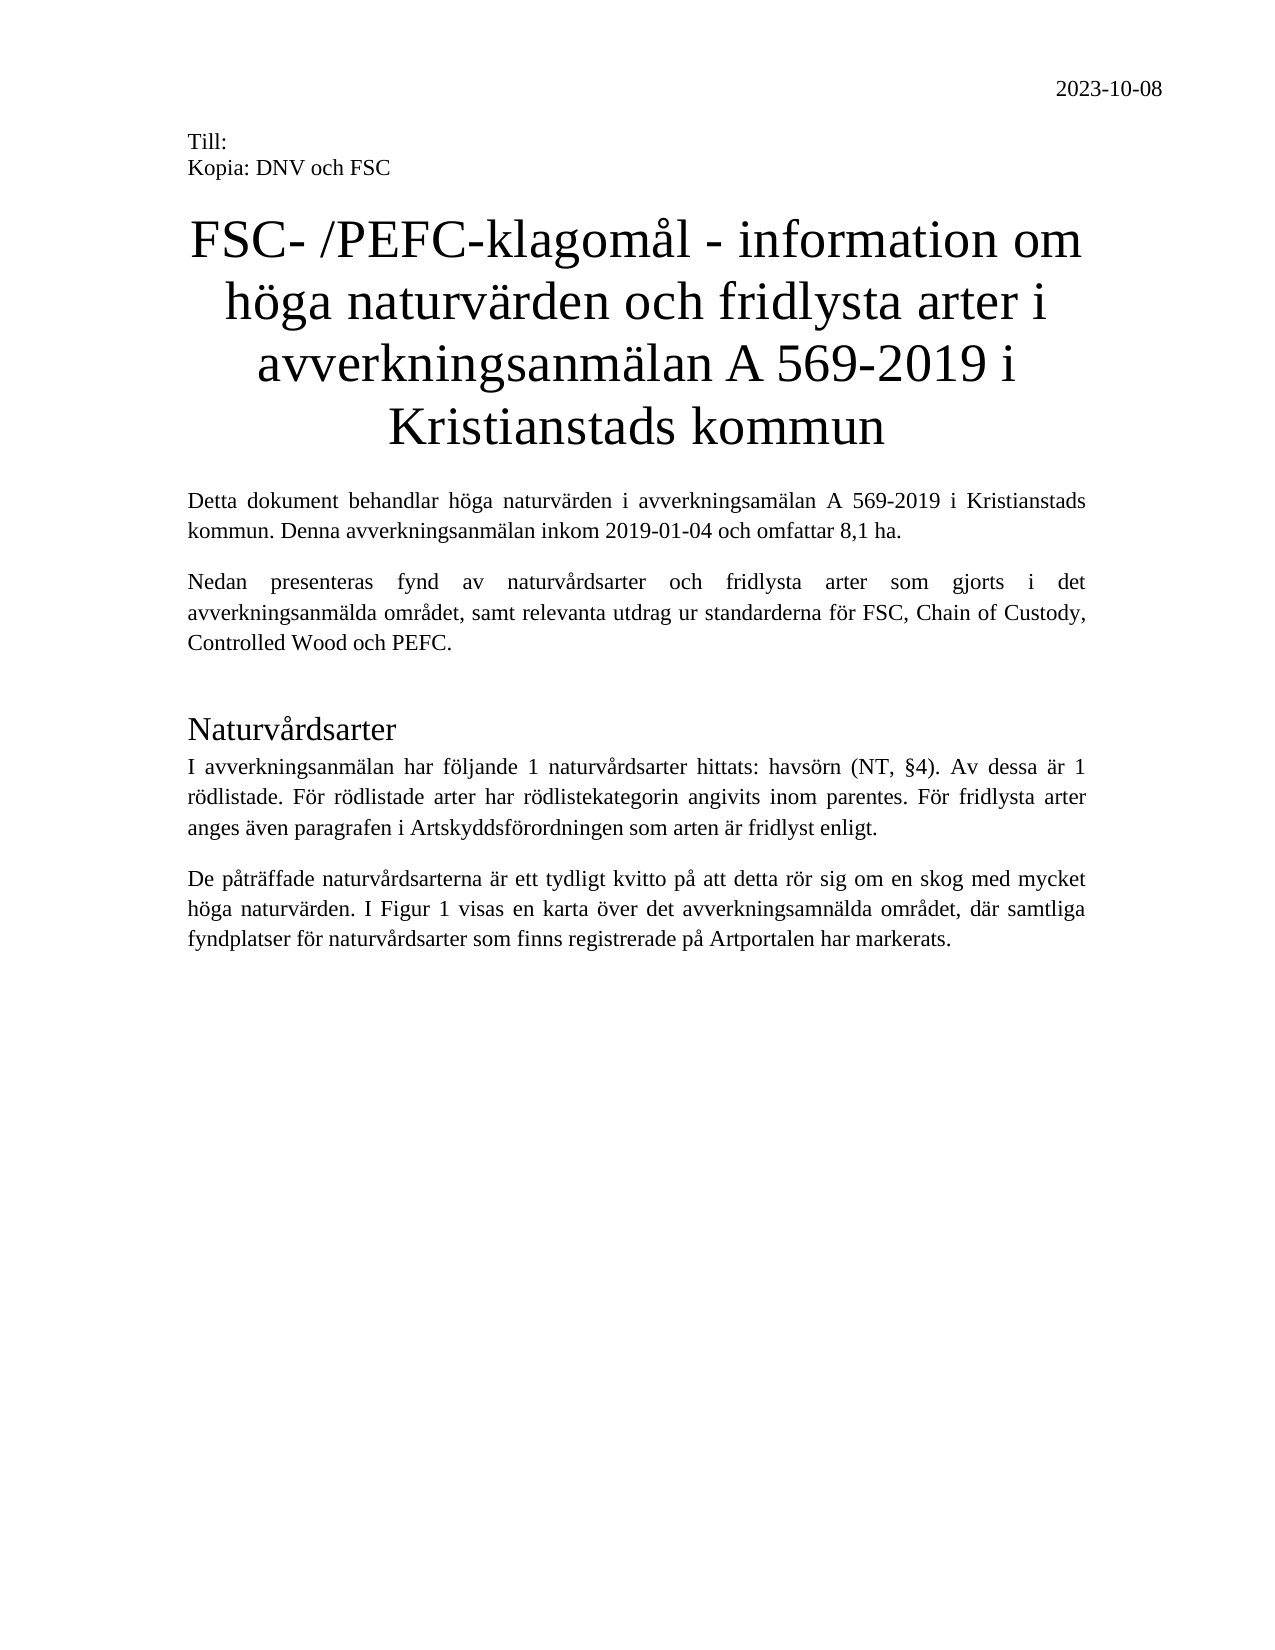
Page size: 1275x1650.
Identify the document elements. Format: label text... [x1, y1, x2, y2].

text Detta dokument behandlar höga naturvärden i avverkningsamälan A 569-2019 i Kristianstads kommun. Denna avverkningsanmälan inkom 2019-01-04 och omfattar 8,1 ha. [187, 487, 1087, 544]
text Nedan presenteras fynd av naturvårdsarter och fridlysta arter som gjorts i det avverkningsanmälda området, samt relevanta utdrag ur standarderna för FSC, Chain of Custody, Controlled Wood och PEFC. [187, 568, 1087, 655]
title FSC- /PEFC-klagomål - information om höga naturvärden och fridlysta arter i avverkningsanmälan A 569-2019 i Kristianstads kommun [187, 207, 1087, 456]
text I avverkningsanmälan har följande 1 naturvårdsarter hittats: havsörn (NT, §4). Av dessa är 1 rödlistade. För rödlistade arter har rödlistekategorin angivits inom parentes. För fridlysta arter anges även paragrafen i Artskyddsförordningen som arten är fridlyst enligt. [187, 753, 1087, 840]
subtitle Naturvårdsarter [187, 709, 1087, 747]
text De påträffade naturvårdsarterna är ett tydligt kvitto på att detta rör sig om en skog med mycket höga naturvärden. I Figur 1 visas en karta över det avverkningsamnälda området, där samtliga fyndplatser för naturvårdsarter som finns registrerade på Artportalen har markerats. [187, 864, 1087, 951]
